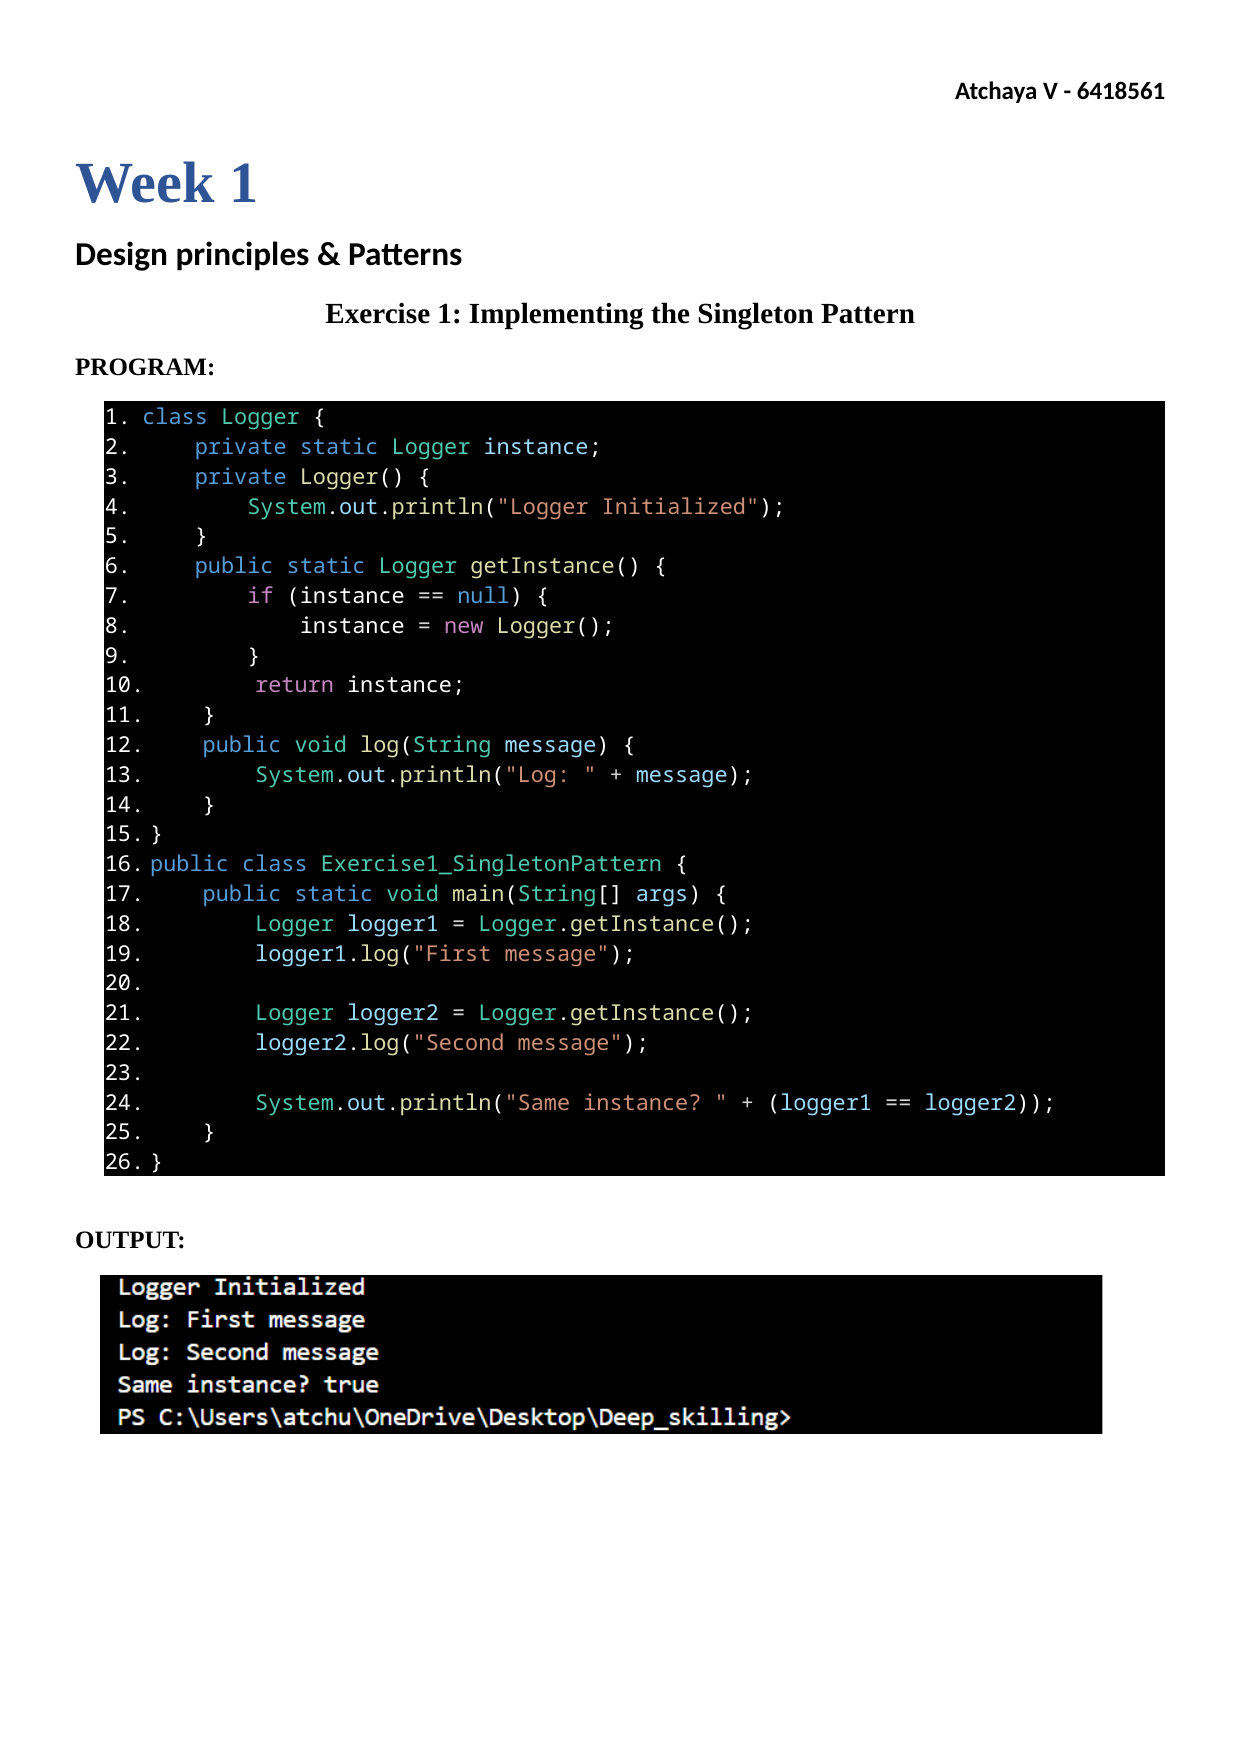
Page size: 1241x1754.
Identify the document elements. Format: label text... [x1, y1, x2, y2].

list } [104, 1146, 1165, 1176]
text Design principles & Patterns [75, 233, 1165, 274]
picture [100, 1275, 1103, 1434]
list Logger logger1 = Logger.getInstance(); [104, 908, 1165, 937]
list public void log(String message) { [104, 729, 1165, 759]
list } [104, 788, 1165, 818]
list public static Logger getInstance() { [104, 550, 1165, 580]
list class Logger { [104, 401, 1165, 431]
list logger2.log("Second message"); [104, 1027, 1165, 1057]
list logger1.log("First message"); [104, 937, 1165, 967]
list } [104, 1116, 1165, 1146]
list if (instance == null) { [104, 580, 1165, 610]
list Logger logger2 = Logger.getInstance(); [104, 997, 1165, 1027]
list System.out.println("Logger Initialized"); [104, 491, 1165, 520]
list System.out.println("Same instance? " + (logger1 == logger2)); [104, 1086, 1165, 1116]
list } [104, 639, 1165, 669]
list private static Logger instance; [104, 431, 1165, 461]
list } [104, 699, 1165, 729]
list public class Exercise1_SingletonPattern { [104, 848, 1165, 878]
text PROGRAM: [75, 352, 1165, 380]
list } [104, 520, 1165, 550]
text Exercise 1: Implementing the Singleton Pattern [75, 296, 1165, 330]
text Atchaya V - 6418561 [75, 75, 1165, 106]
list private Logger() { [104, 461, 1165, 491]
subtitle Week 1 [75, 147, 1165, 214]
list System.out.println("Log: " + message); [104, 759, 1165, 788]
list return instance; [104, 669, 1165, 699]
text OUTPUT: [75, 1226, 1165, 1254]
list } [104, 818, 1165, 848]
list public static void main(String[] args) { [104, 878, 1165, 908]
list instance = new Logger(); [104, 610, 1165, 639]
